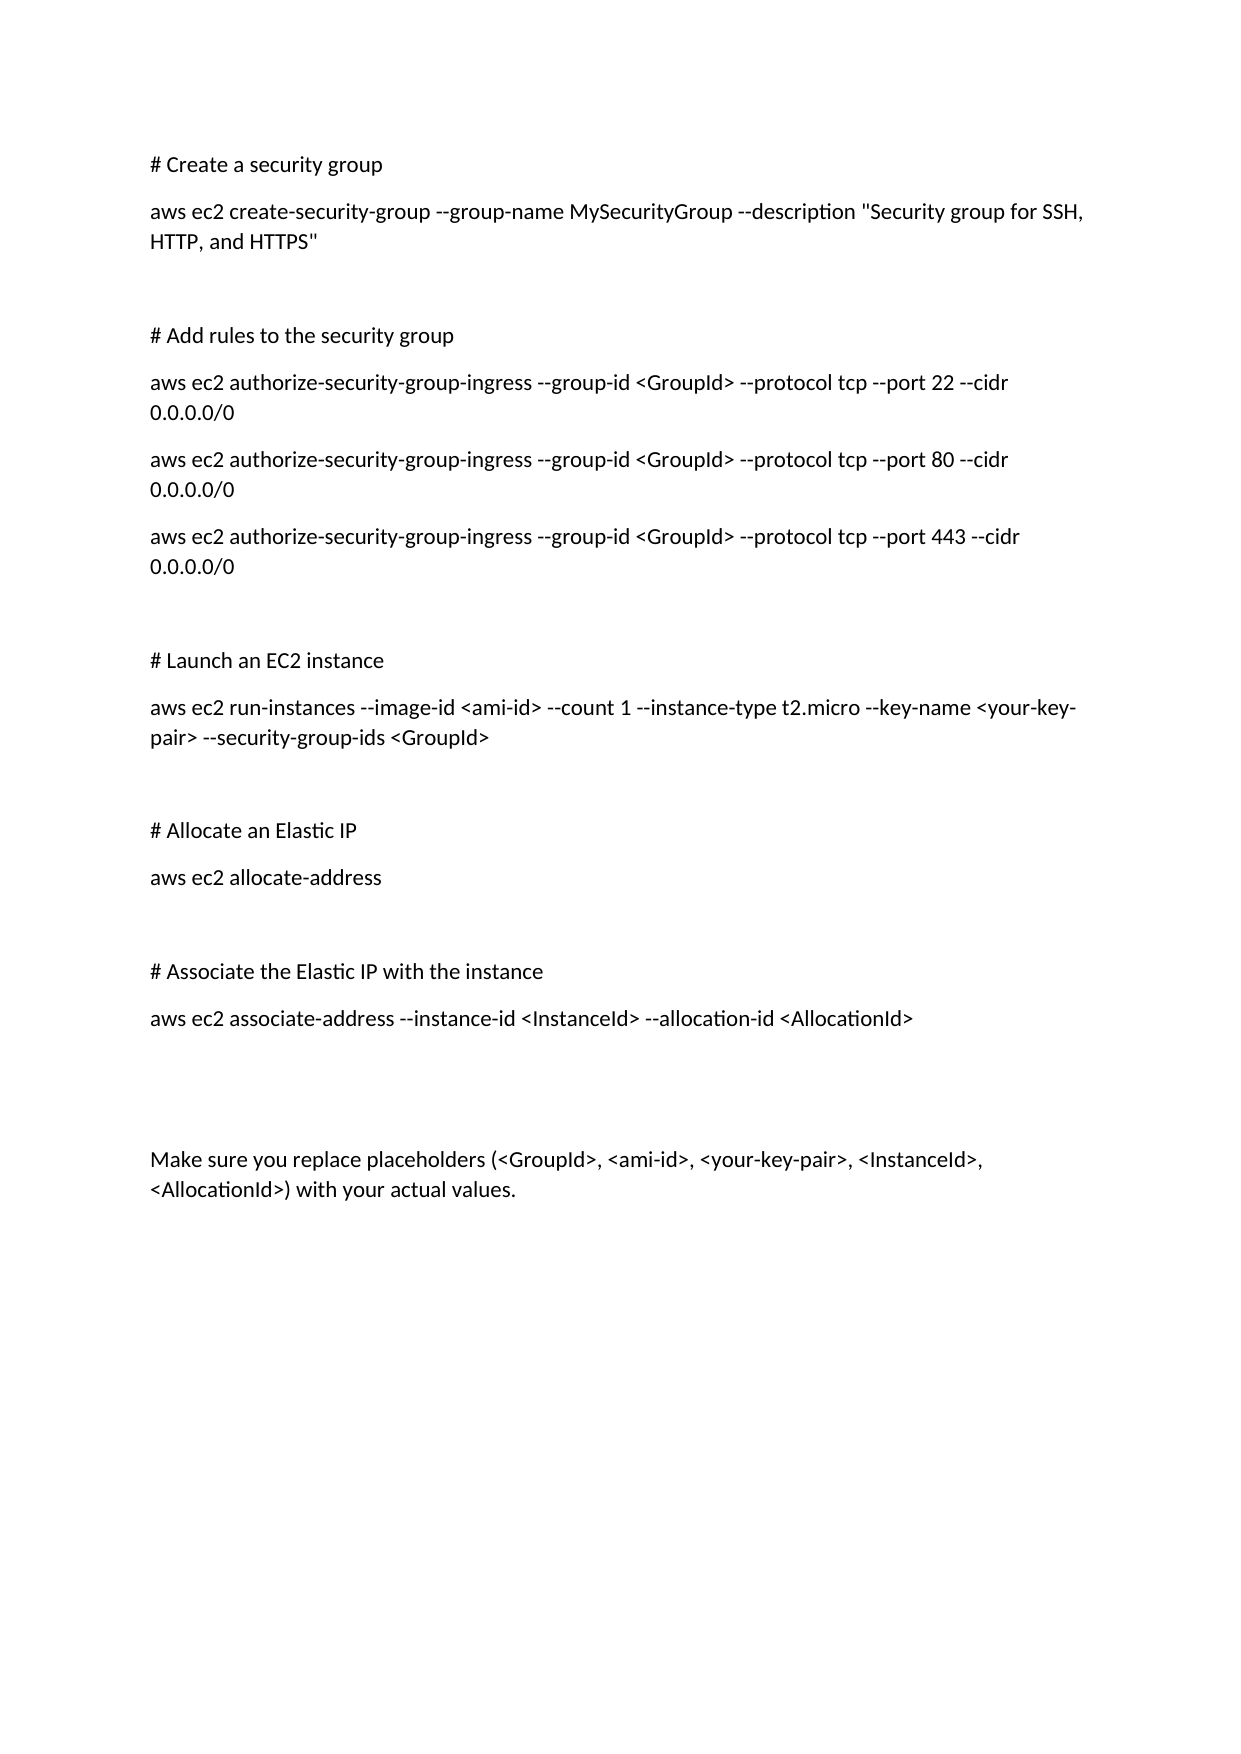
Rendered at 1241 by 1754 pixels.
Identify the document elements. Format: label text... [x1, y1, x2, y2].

text aws ec2 run-instances --image-id <ami-id> --count 1 --instance-type t2.micro --key-name <your-key-pair> --security-group-ids <GroupId> [150, 693, 1090, 751]
text aws ec2 associate-address --instance-id <InstanceId> --allocation-id <AllocationId> [150, 1004, 1090, 1032]
text aws ec2 create-security-group --group-name MySecurityGroup --description "Security group for SSH, HTTP, and HTTPS" [150, 197, 1090, 255]
text # Associate the Elastic IP with the instance [150, 957, 1090, 985]
text # Add rules to the security group [150, 321, 1090, 349]
text # Launch an EC2 instance [150, 646, 1090, 674]
text aws ec2 authorize-security-group-ingress --group-id <GroupId> --protocol tcp --port 22 --cidr 0.0.0.0/0 [150, 368, 1090, 426]
text aws ec2 authorize-security-group-ingress --group-id <GroupId> --protocol tcp --port 80 --cidr 0.0.0.0/0 [150, 445, 1090, 503]
text # Create a security group [150, 150, 1090, 178]
text aws ec2 allocate-address [150, 863, 1090, 892]
text aws ec2 authorize-security-group-ingress --group-id <GroupId> --protocol tcp --port 443 --cidr 0.0.0.0/0 [150, 522, 1090, 580]
text Make sure you replace placeholders (<GroupId>, <ami-id>, <your-key-pair>, <InstanceId>, <AllocationId>) with your actual values. [150, 1145, 1090, 1203]
text # Allocate an Elastic IP [150, 817, 1090, 845]
